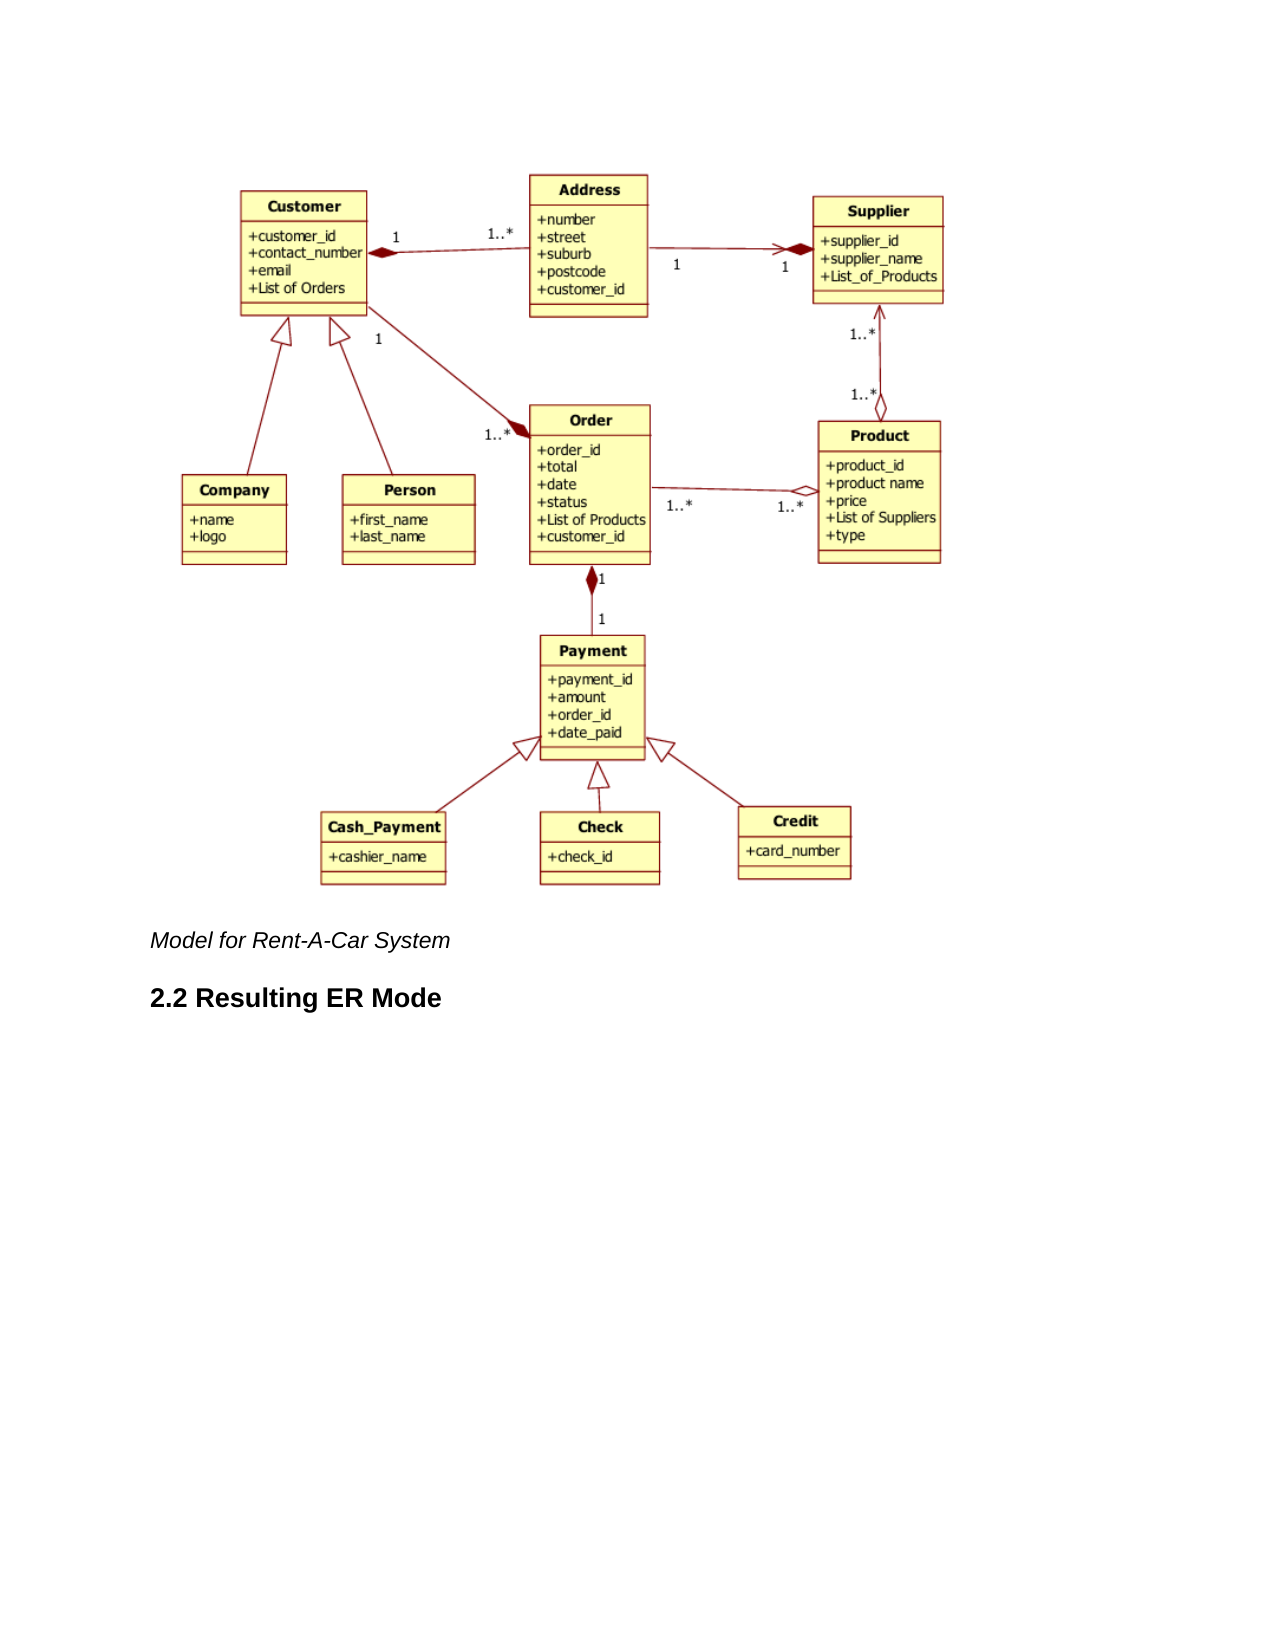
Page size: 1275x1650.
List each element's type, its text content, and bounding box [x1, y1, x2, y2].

picture [156, 150, 998, 902]
subtitle 2.2 Resulting ER Mode [150, 982, 1125, 1013]
text Model for Rent-A-Car System [150, 927, 1125, 953]
